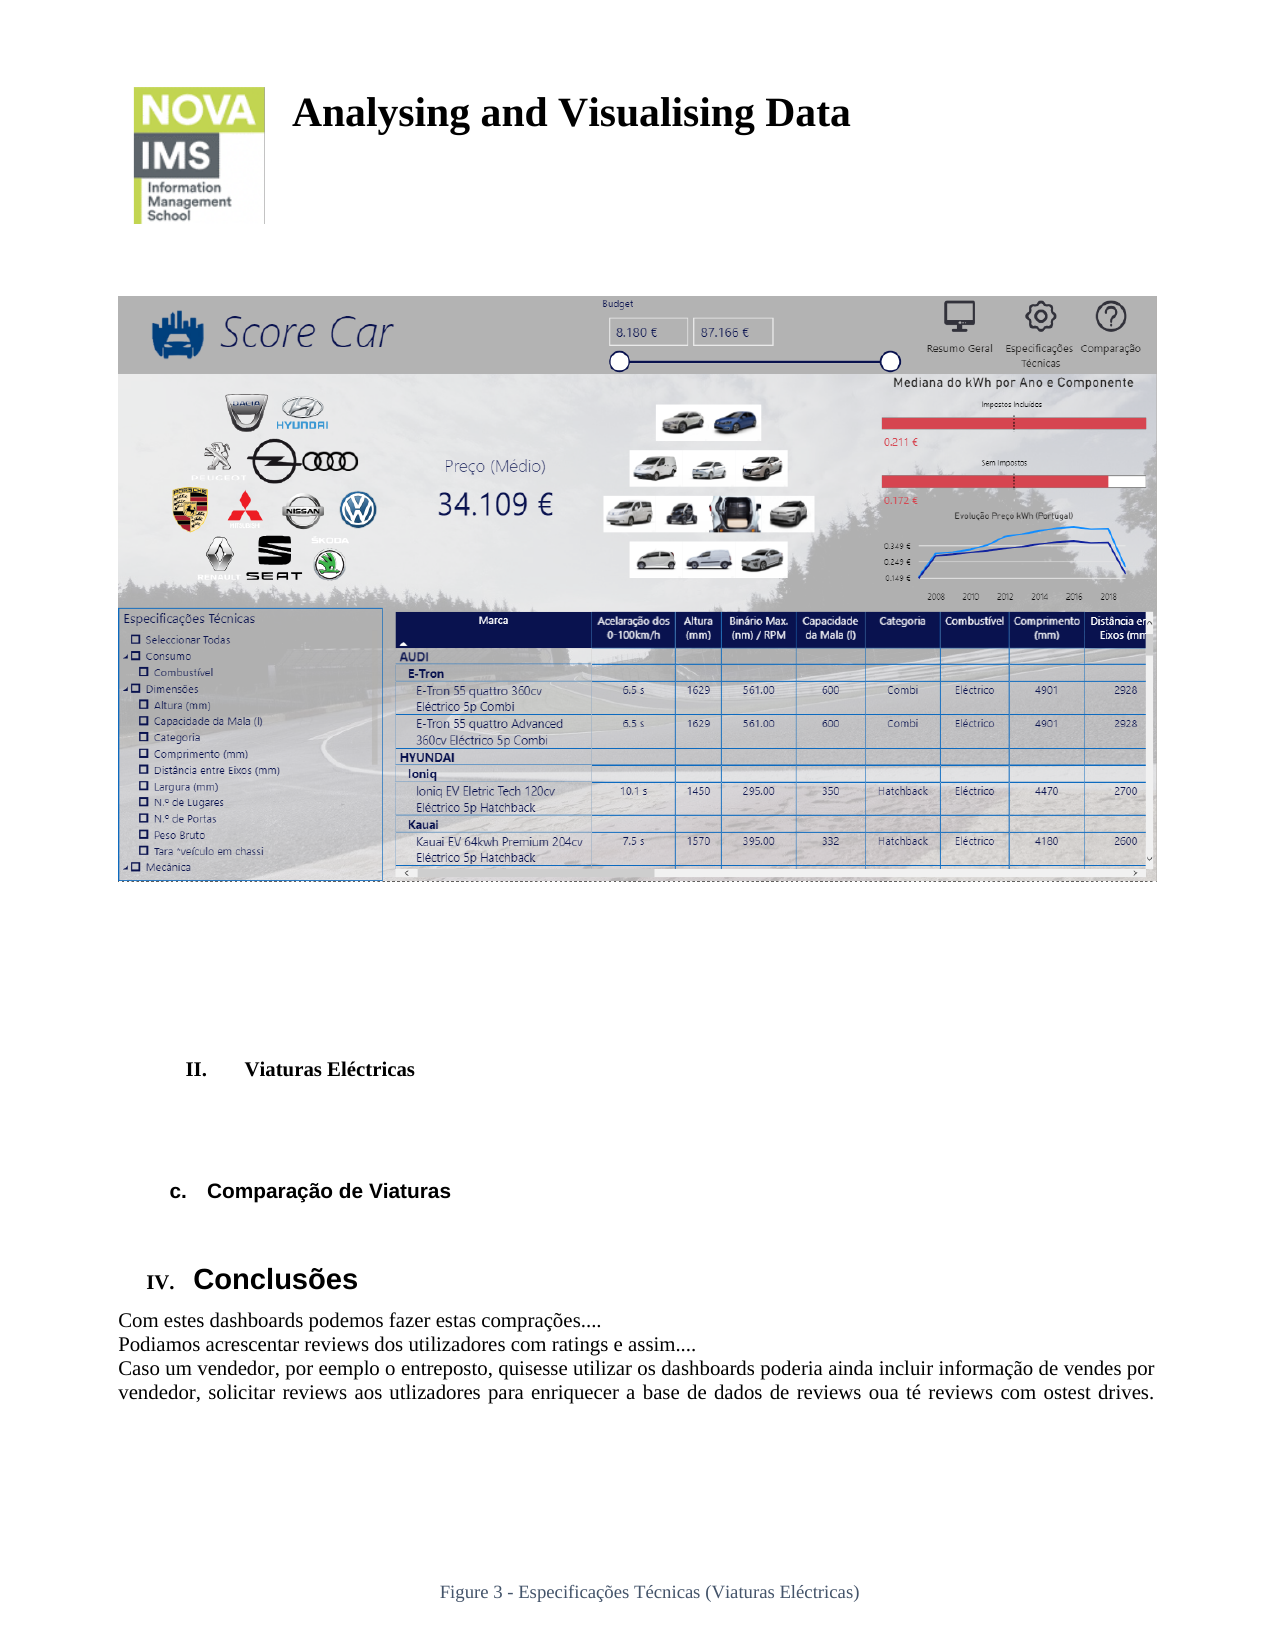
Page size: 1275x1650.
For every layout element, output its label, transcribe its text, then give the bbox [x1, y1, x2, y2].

picture [118, 296, 1157, 882]
text Com estes dashboards podemos fazer estas comprações.... [118, 1308, 1157, 1332]
subtitle Comparação de Viaturas [169, 1176, 1157, 1205]
text Podiamos acrescentar reviews dos utilizadores com ratings e assim.... [118, 1332, 1157, 1356]
list Viaturas Eléctricas [207, 1053, 1157, 1082]
picture [133, 87, 265, 224]
text Caso um vendedor, por eemplo o entreposto, quisesse utilizar os dashboards poderia ainda incluir informação de vendes por vendedor, solicitar reviews aos utlizadores para enriquecer a base de dados de reviews oua té reviews com ostest drives. [118, 1356, 1157, 1428]
